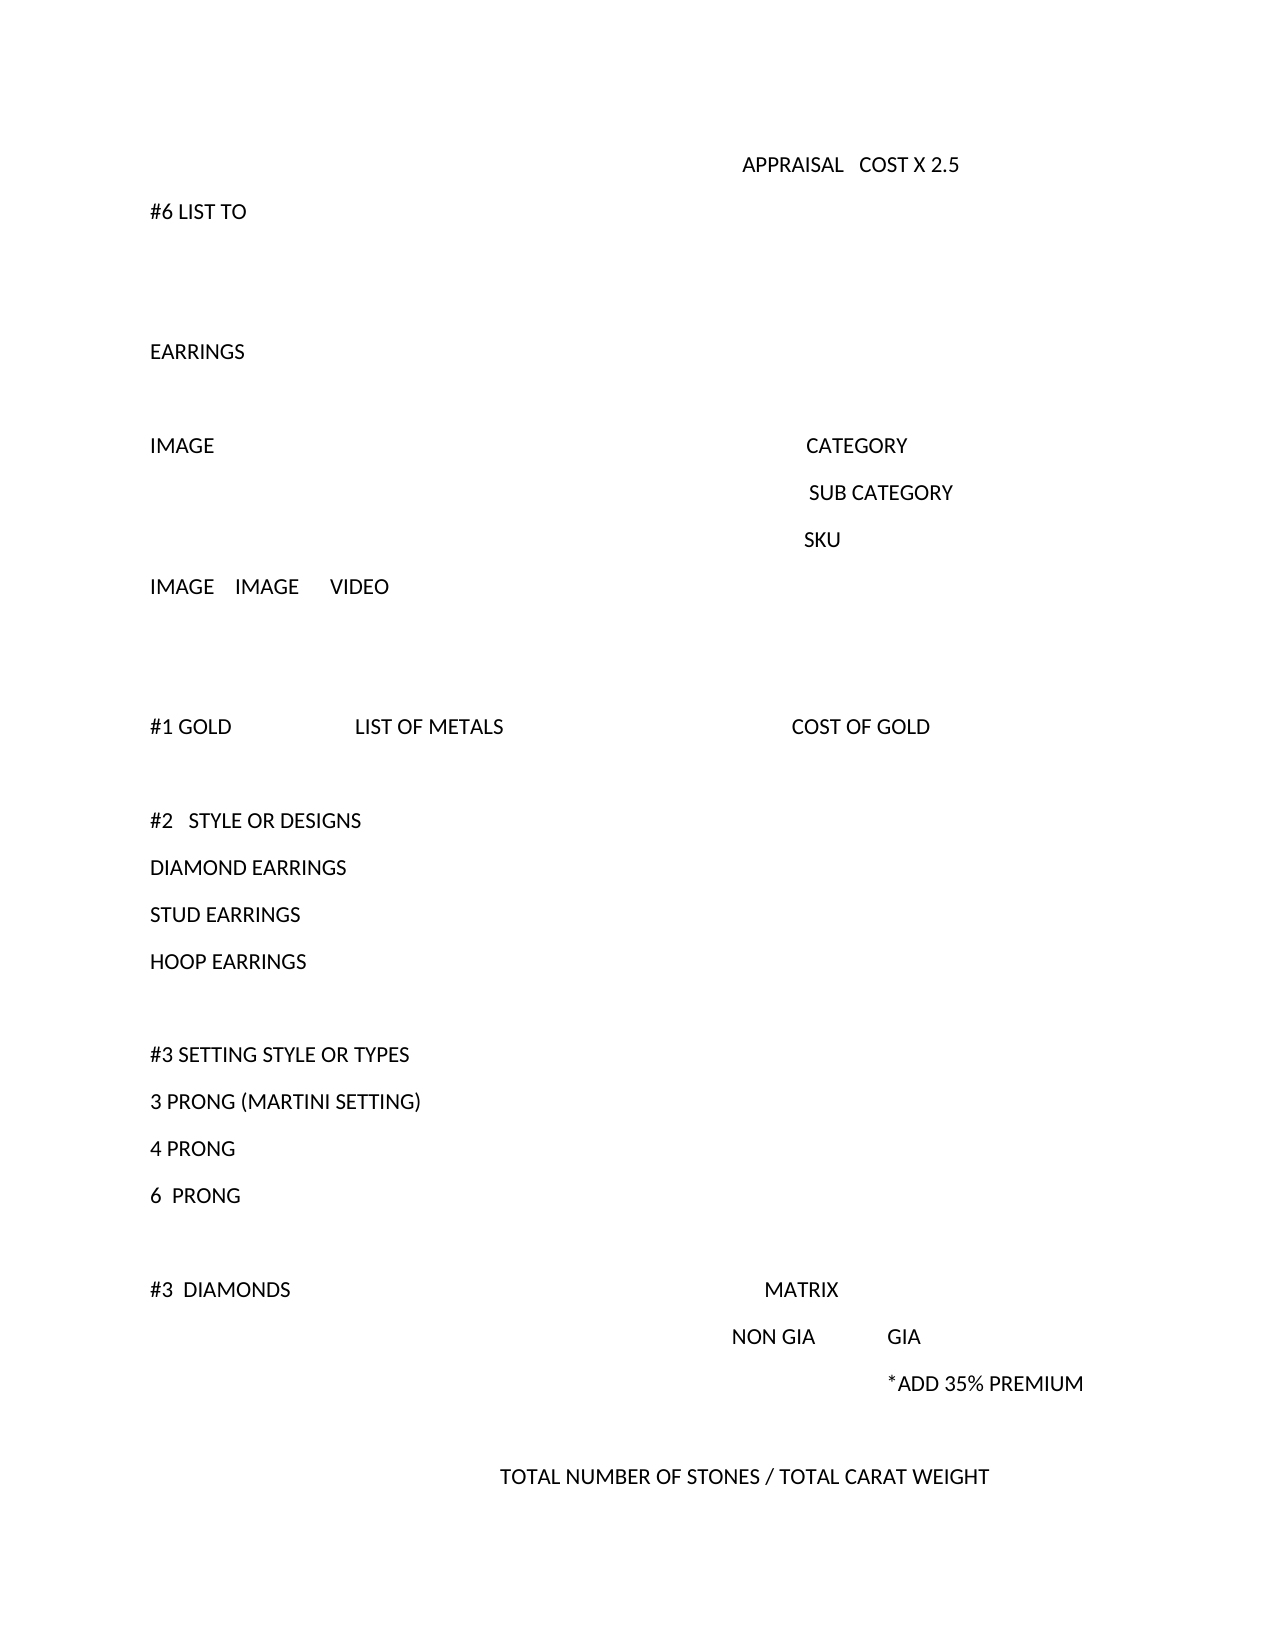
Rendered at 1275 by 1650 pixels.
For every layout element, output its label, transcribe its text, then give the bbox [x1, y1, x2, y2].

text TOTAL NUMBER OF STONES / TOTAL CARAT WEIGHT [150, 1462, 1125, 1491]
text SUB CATEGORY [150, 478, 1125, 506]
text IMAGE IMAGE VIDEO [150, 572, 1125, 600]
text 6 PRONG [150, 1181, 1125, 1209]
text #6 LIST TO [150, 197, 1125, 225]
text #3 SETTING STYLE OR TYPES [150, 1041, 1125, 1069]
text STUD EARRINGS [150, 900, 1125, 928]
text #3 DIAMONDS MATRIX [150, 1275, 1125, 1303]
text *ADD 35% PREMIUM [150, 1369, 1125, 1397]
text #1 GOLD LIST OF METALS COST OF GOLD [150, 712, 1125, 741]
text SKU [150, 525, 1125, 553]
text EARRINGS [150, 337, 1125, 366]
text 3 PRONG (MARTINI SETTING) [150, 1087, 1125, 1116]
text DIAMOND EARRINGS [150, 853, 1125, 881]
text 4 PRONG [150, 1134, 1125, 1162]
text APPRAISAL COST X 2.5 [150, 150, 1125, 178]
text #2 STYLE OR DESIGNS [150, 806, 1125, 834]
text IMAGE CATEGORY [150, 431, 1125, 459]
text NON GIA GIA [150, 1322, 1125, 1350]
text HOOP EARRINGS [150, 947, 1125, 975]
